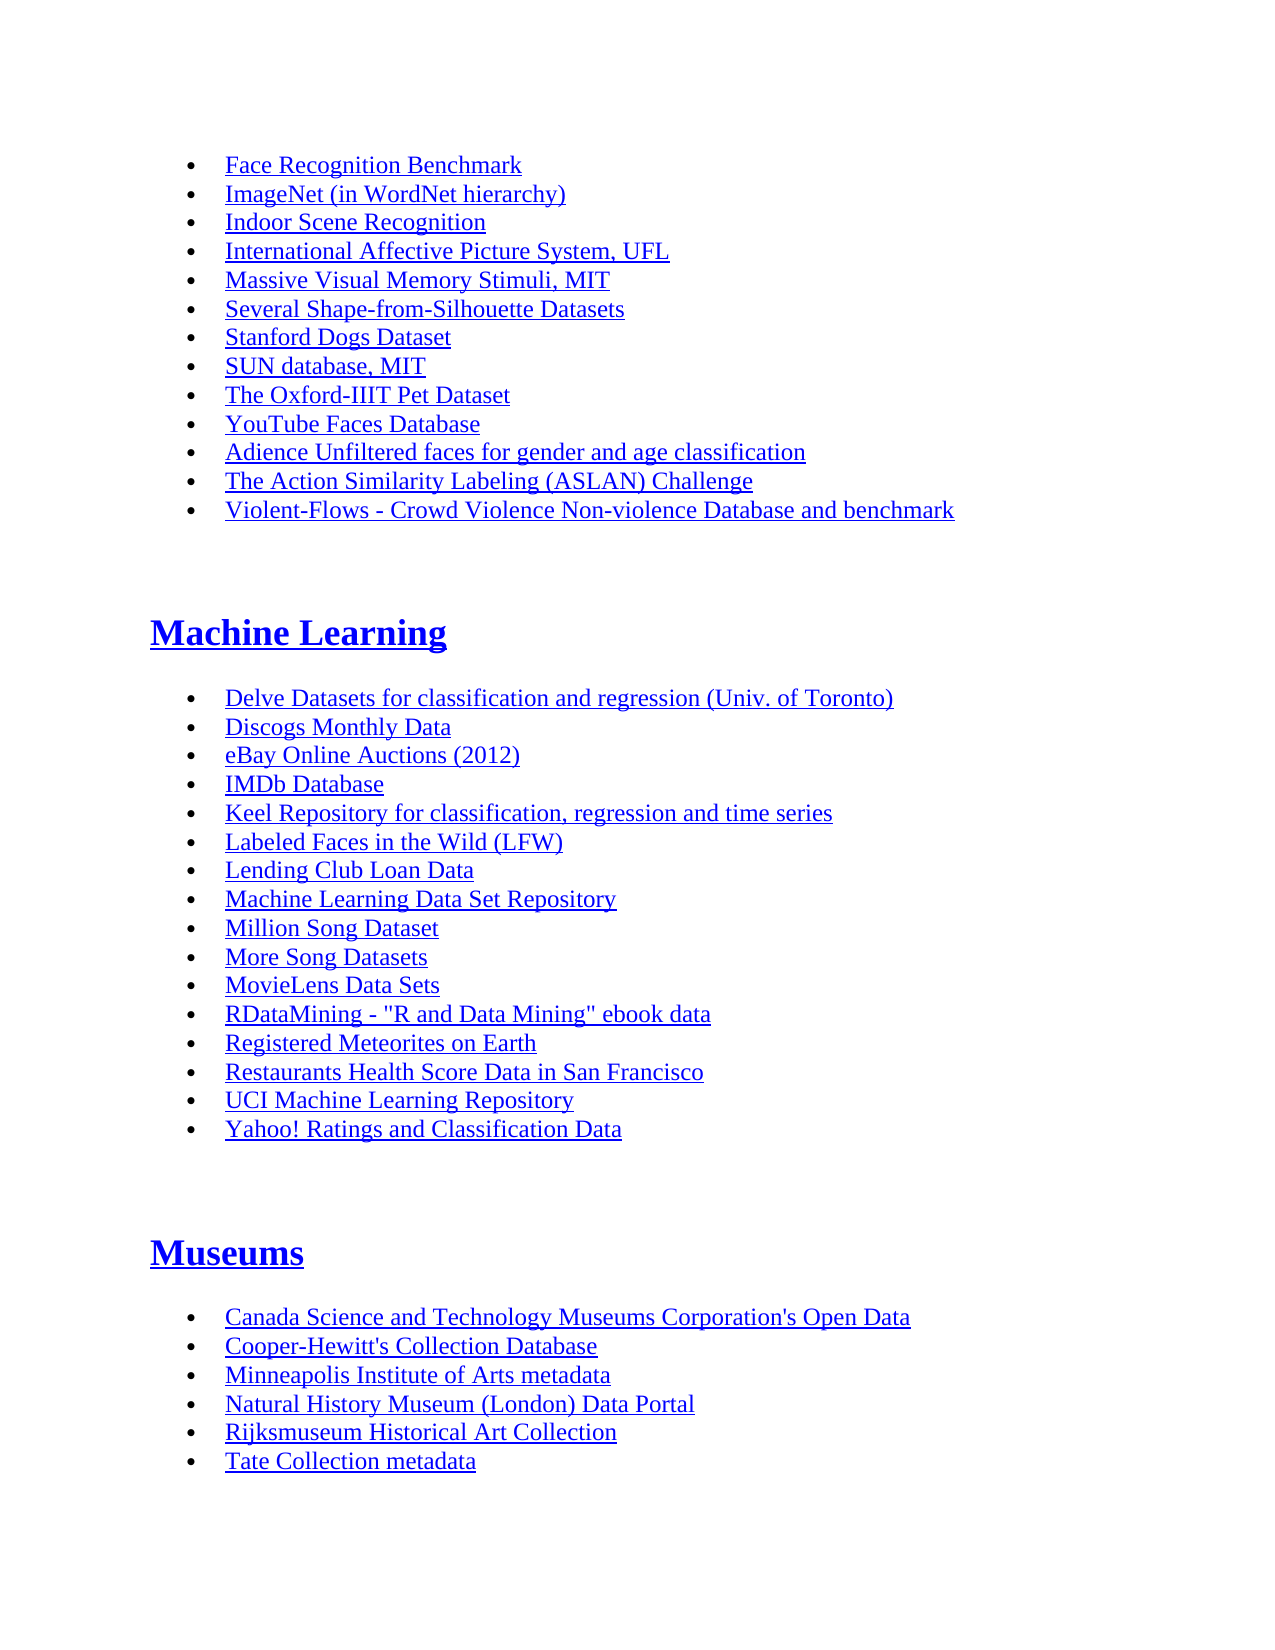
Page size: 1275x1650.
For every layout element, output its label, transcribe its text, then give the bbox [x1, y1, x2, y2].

list SUN database, MIT [187, 351, 1125, 380]
list Labeled Faces in the Wild (LFW) [187, 827, 1125, 856]
list MovieLens Data Sets [187, 971, 1125, 999]
list IMDb Database [187, 769, 1125, 798]
list Massive Visual Memory Stimuli, MIT [187, 265, 1125, 294]
list The Oxford-IIIT Pet Dataset [187, 380, 1125, 409]
list UCI Machine Learning Repository [187, 1086, 1125, 1114]
list eBay Online Auctions (2012) [187, 741, 1125, 769]
list Discogs Monthly Data [187, 712, 1125, 741]
list Restaurants Health Score Data in San Francisco [187, 1057, 1125, 1086]
list Several Shape-from-Silhouette Datasets [187, 294, 1125, 322]
text Machine Learning [150, 611, 1125, 654]
list Million Song Dataset [187, 913, 1125, 942]
text Museums [150, 1230, 1125, 1273]
list Face Recognition Benchmark [187, 150, 1125, 179]
list Stanford Dogs Dataset [187, 322, 1125, 351]
list The Action Similarity Labeling (ASLAN) Challenge [187, 466, 1125, 495]
list Violent-Flows - Crowd Violence Non-violence Database and benchmark [187, 495, 1125, 524]
list Minneapolis Institute of Arts metadata [187, 1360, 1125, 1389]
list Indoor Scene Recognition [187, 207, 1125, 236]
list International Affective Picture System, UFL [187, 236, 1125, 265]
list Lending Club Loan Data [187, 856, 1125, 884]
list ImageNet (in WordNet hierarchy) [187, 179, 1125, 207]
list Yahoo! Ratings and Classification Data [187, 1114, 1125, 1143]
list Keel Repository for classification, regression and time series [187, 798, 1125, 827]
list Tate Collection metadata [187, 1446, 1125, 1475]
list Registered Meteorites on Earth [187, 1028, 1125, 1057]
list Cooper-Hewitt's Collection Database [187, 1331, 1125, 1360]
list Delve Datasets for classification and regression (Univ. of Toronto) [187, 683, 1125, 712]
list More Song Datasets [187, 942, 1125, 971]
list Natural History Museum (London) Data Portal [187, 1389, 1125, 1417]
list YouTube Faces Database [187, 409, 1125, 437]
list Adience Unfiltered faces for gender and age classification [187, 437, 1125, 466]
list Canada Science and Technology Museums Corporation's Open Data [187, 1302, 1125, 1331]
list RDataMining - "R and Data Mining" ebook data [187, 999, 1125, 1028]
list Machine Learning Data Set Repository [187, 884, 1125, 913]
list Rijksmuseum Historical Art Collection [187, 1417, 1125, 1446]
